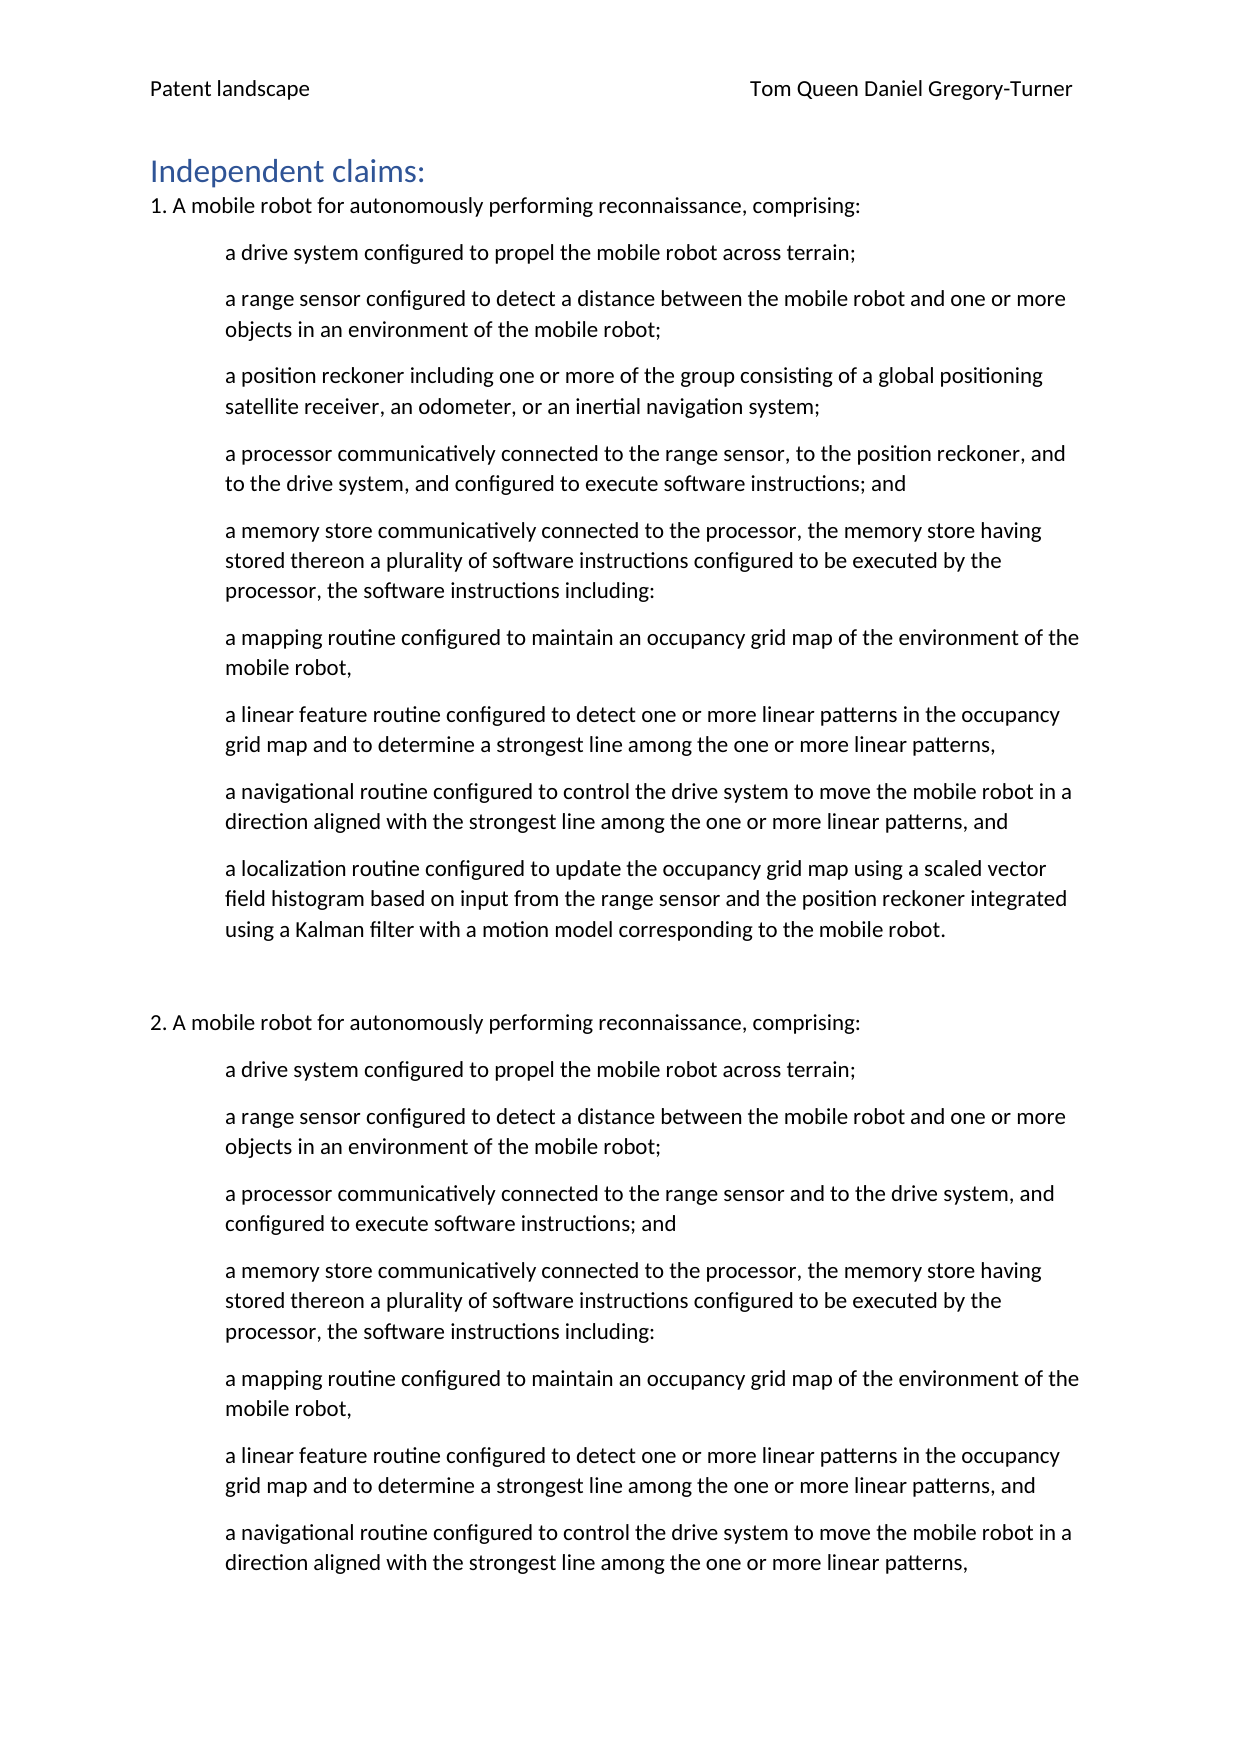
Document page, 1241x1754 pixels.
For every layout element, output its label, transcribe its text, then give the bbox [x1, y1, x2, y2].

subtitle Independent claims: [150, 150, 1090, 191]
text a range sensor configured to detect a distance between the mobile robot and one or more objects in an environment of the mobile robot; [225, 284, 1090, 343]
text a linear feature routine configured to detect one or more linear patterns in the occupancy grid map and to determine a strongest line among the one or more linear patterns, [225, 700, 1090, 758]
text a linear feature routine configured to detect one or more linear patterns in the occupancy grid map and to determine a strongest line among the one or more linear patterns, and [225, 1441, 1090, 1499]
text a position reckoner including one or more of the group consisting of a global positioning satellite receiver, an odometer, or an inertial navigation system; [225, 362, 1090, 420]
text a localization routine configured to update the occupancy grid map using a scaled vector field histogram based on input from the range sensor and the position reckoner integrated using a Kalman filter with a motion model corresponding to the mobile robot. [225, 854, 1090, 943]
text a drive system configured to propel the mobile robot across terrain; [225, 1055, 1090, 1083]
text a processor communicatively connected to the range sensor, to the position reckoner, and to the drive system, and configured to execute software instructions; and [225, 439, 1090, 497]
text a navigational routine configured to control the drive system to move the mobile robot in a direction aligned with the strongest line among the one or more linear patterns, [225, 1518, 1090, 1576]
text a range sensor configured to detect a distance between the mobile robot and one or more objects in an environment of the mobile robot; [225, 1102, 1090, 1160]
text a mapping routine configured to maintain an occupancy grid map of the environment of the mobile robot, [225, 1364, 1090, 1422]
text a mapping routine configured to maintain an occupancy grid map of the environment of the mobile robot, [225, 623, 1090, 681]
text 2. A mobile robot for autonomously performing reconnaissance, comprising: [150, 1008, 1090, 1036]
text a drive system configured to propel the mobile robot across terrain; [225, 238, 1090, 266]
text a memory store communicatively connected to the processor, the memory store having stored thereon a plurality of software instructions configured to be executed by the processor, the software instructions including: [225, 516, 1090, 604]
text a processor communicatively connected to the range sensor and to the drive system, and configured to execute software instructions; and [225, 1179, 1090, 1237]
text a navigational routine configured to control the drive system to move the mobile robot in a direction aligned with the strongest line among the one or more linear patterns, and [225, 777, 1090, 835]
text a memory store communicatively connected to the processor, the memory store having stored thereon a plurality of software instructions configured to be executed by the processor, the software instructions including: [225, 1256, 1090, 1345]
text 1. A mobile robot for autonomously performing reconnaissance, comprising: [150, 191, 1090, 219]
